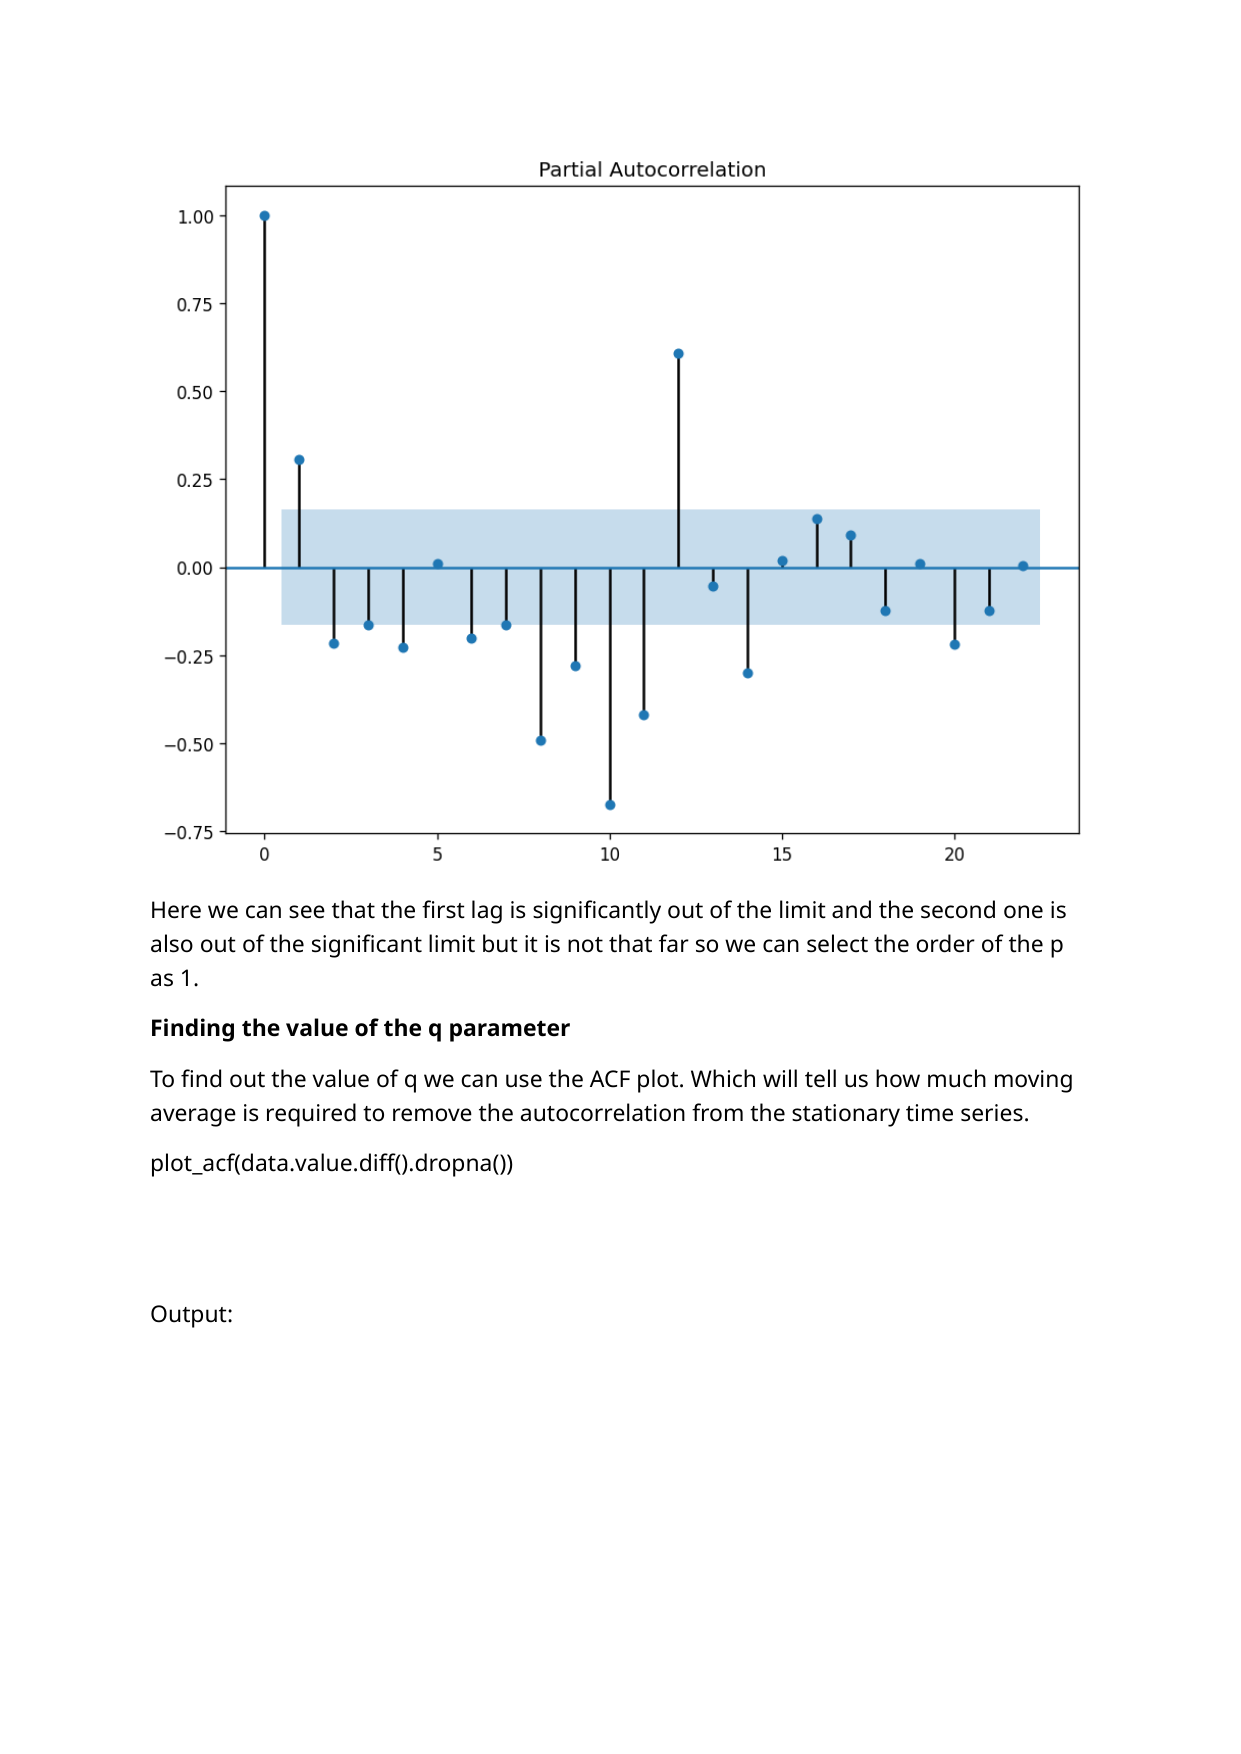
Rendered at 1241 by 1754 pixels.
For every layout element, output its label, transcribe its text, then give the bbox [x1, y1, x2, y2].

picture [150, 150, 1091, 876]
text Finding the value of the q parameter [150, 1012, 1090, 1044]
text plot_acf(data.value.diff().dropna()) [150, 1147, 1090, 1178]
text Output: [150, 1298, 1090, 1329]
text To find out the value of q we can use the ACF plot. Which will tell us how much moving average is required to remove the autocorrelation from the stationary time series. [150, 1063, 1090, 1128]
text Here we can see that the first lag is significantly out of the limit and the second one is also out of the significant limit but it is not that far so we can select the order of the p as 1. [150, 894, 1090, 993]
